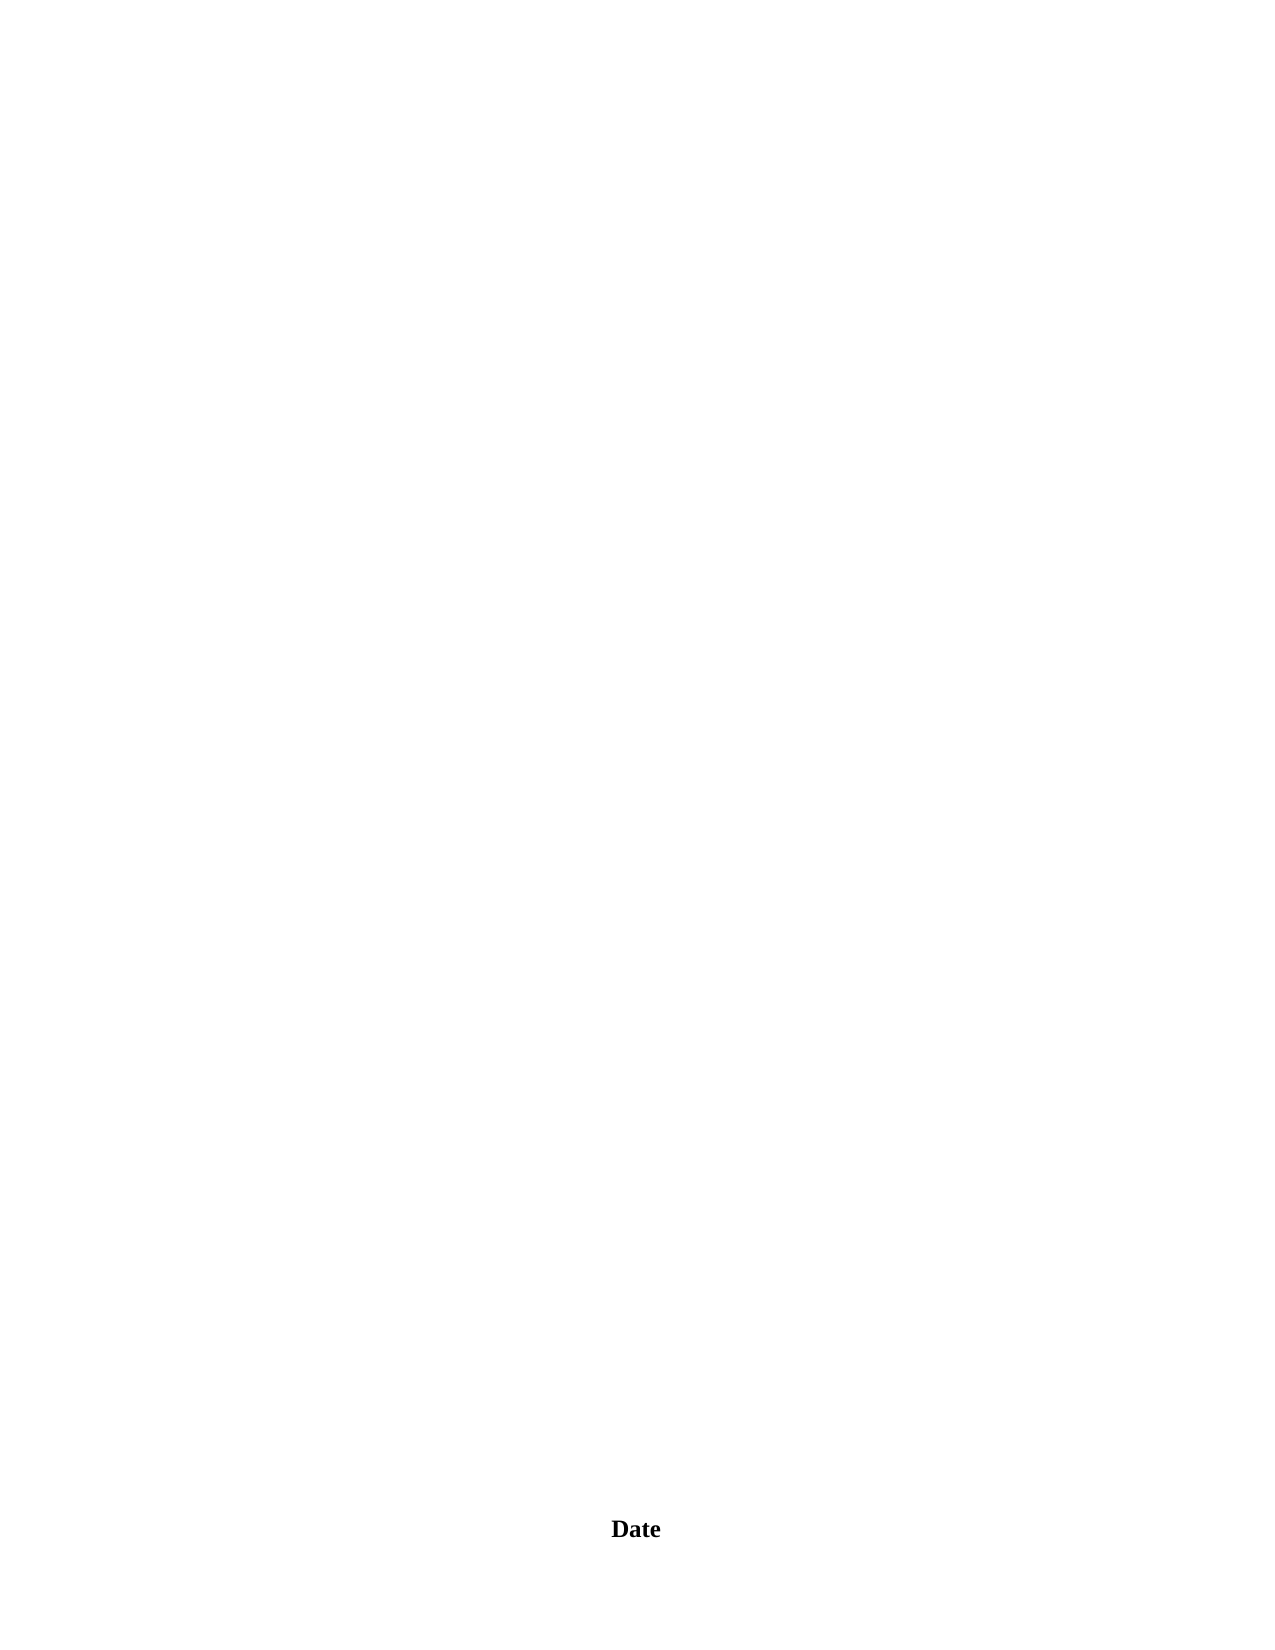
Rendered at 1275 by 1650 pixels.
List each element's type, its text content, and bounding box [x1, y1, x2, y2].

text Date [150, 1531, 1122, 1559]
